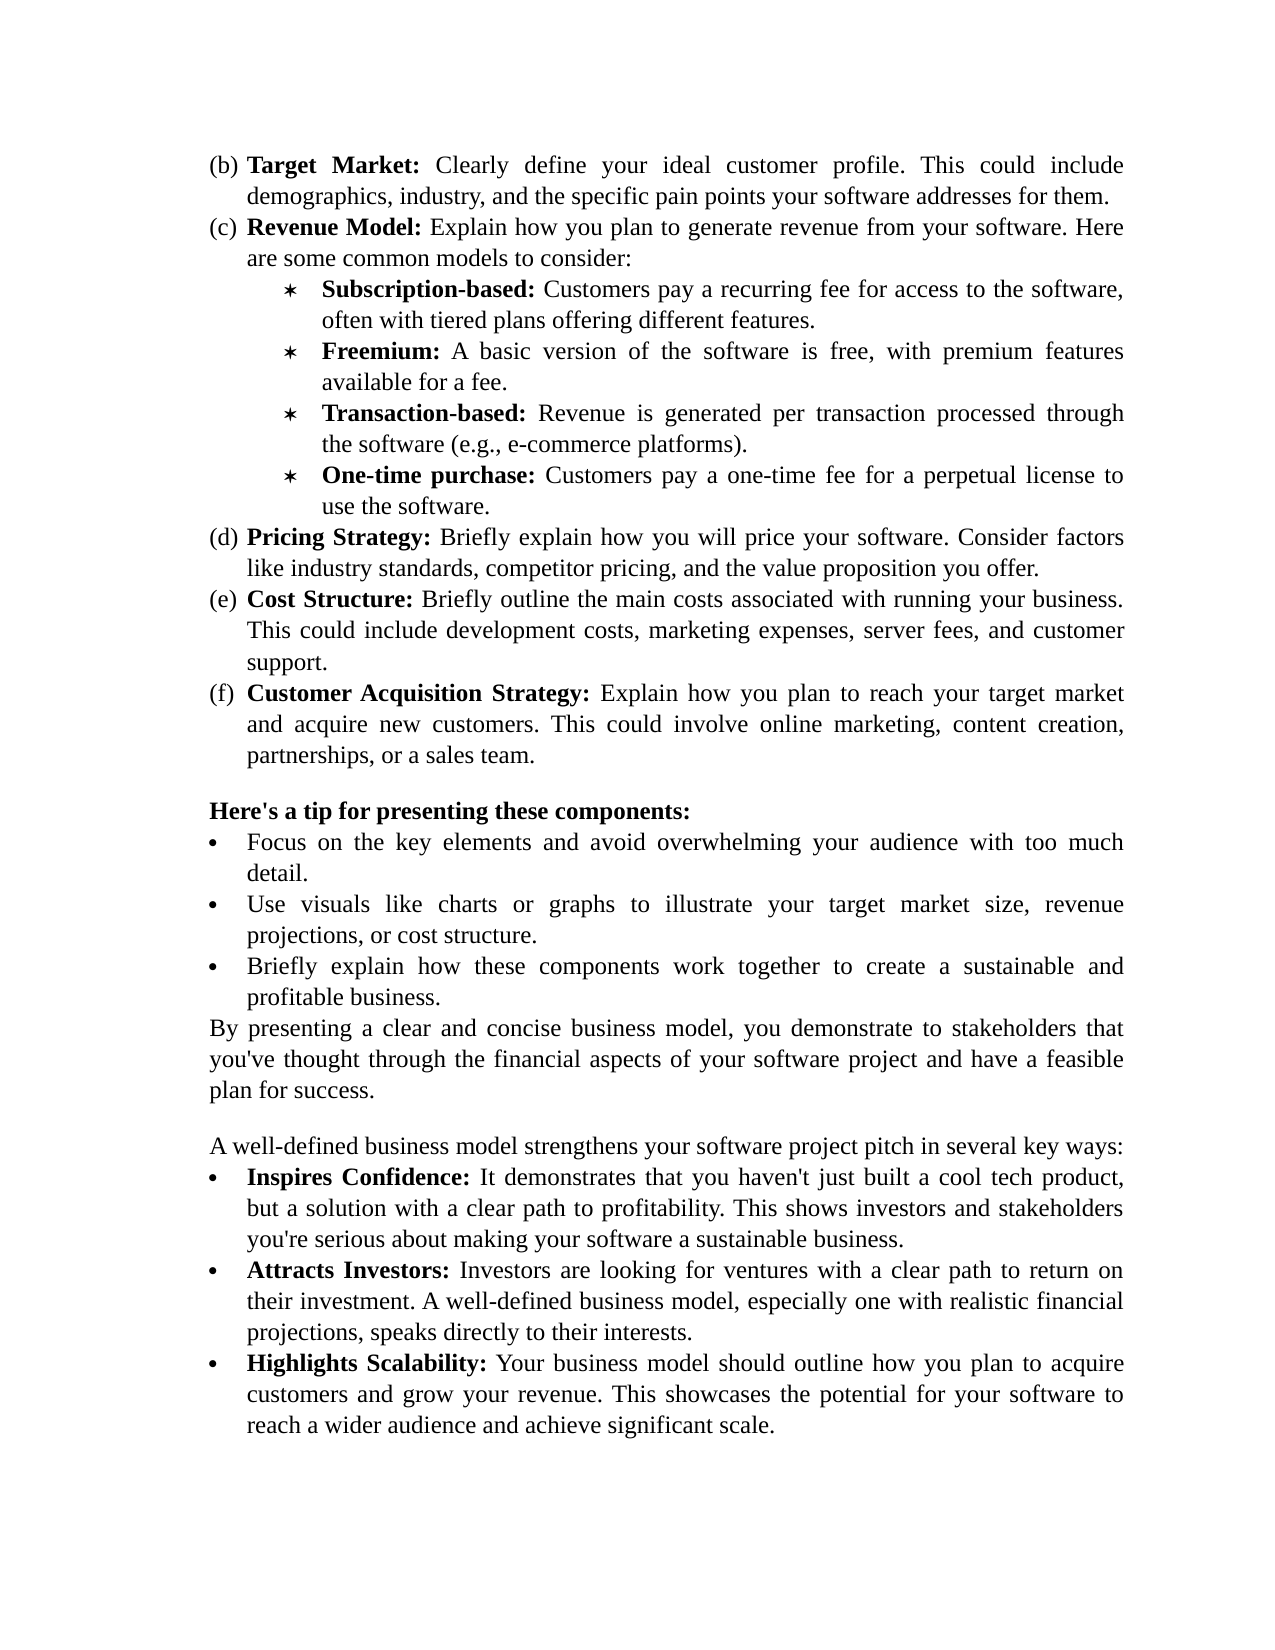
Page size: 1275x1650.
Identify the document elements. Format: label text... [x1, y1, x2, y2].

list One-time purchase: Customers pay a one-time fee for a perpetual license to use the software. [284, 460, 1125, 520]
list Customer Acquisition Strategy: Explain how you plan to reach your target market and acquire new customers. This could involve online marketing, content creation, partnerships, or a sales team. [209, 678, 1125, 768]
list Pricing Strategy: Briefly explain how you will price your software. Consider factors like industry standards, competitor pricing, and the value proposition you offer. [209, 522, 1125, 582]
list Briefly explain how these components work together to create a sustainable and profitable business. [209, 951, 1125, 1011]
list Revenue Model: Explain how you plan to generate revenue from your software. Here are some common models to consider: [209, 212, 1125, 272]
list Target Market: Clearly define your ideal customer profile. This could include demographics, industry, and the specific pain points your software addresses for them. [209, 150, 1125, 210]
list Transaction-based: Revenue is generated per transaction processed through the software (e.g., e-commerce platforms). [284, 398, 1125, 458]
list By presenting a clear and concise business model, you demonstrate to stakeholders that you've thought through the financial aspects of your software project and have a feasible plan for success. [209, 1013, 1125, 1104]
list Focus on the key elements and avoid overwhelming your audience with too much detail. [209, 827, 1125, 887]
list Here's a tip for presenting these components: [209, 796, 1125, 824]
list Subscription-based: Customers pay a recurring fee for access to the software, often with tiered plans offering different features. [284, 274, 1125, 334]
list Inspires Confidence: It demonstrates that you haven't just built a cool tech product, but a solution with a clear path to profitability. This shows investors and stakeholders you're serious about making your software a sustainable business. [209, 1162, 1125, 1253]
list Use visuals like charts or graphs to illustrate your target market size, revenue projections, or cost structure. [209, 889, 1125, 949]
list Highlights Scalability: Your business model should outline how you plan to acquire customers and grow your revenue. This showcases the potential for your software to reach a wider audience and achieve significant scale. [209, 1348, 1125, 1439]
list Cost Structure: Briefly outline the main costs associated with running your business. This could include development costs, marketing expenses, server fees, and customer support. [209, 584, 1125, 675]
list Attracts Investors: Investors are looking for ventures with a clear path to return on their investment. A well-defined business model, especially one with realistic financial projections, speaks directly to their interests. [209, 1255, 1125, 1346]
list Freemium: A basic version of the software is free, with premium features available for a fee. [284, 336, 1125, 396]
list A well-defined business model strengthens your software project pitch in several key ways: [209, 1131, 1125, 1160]
